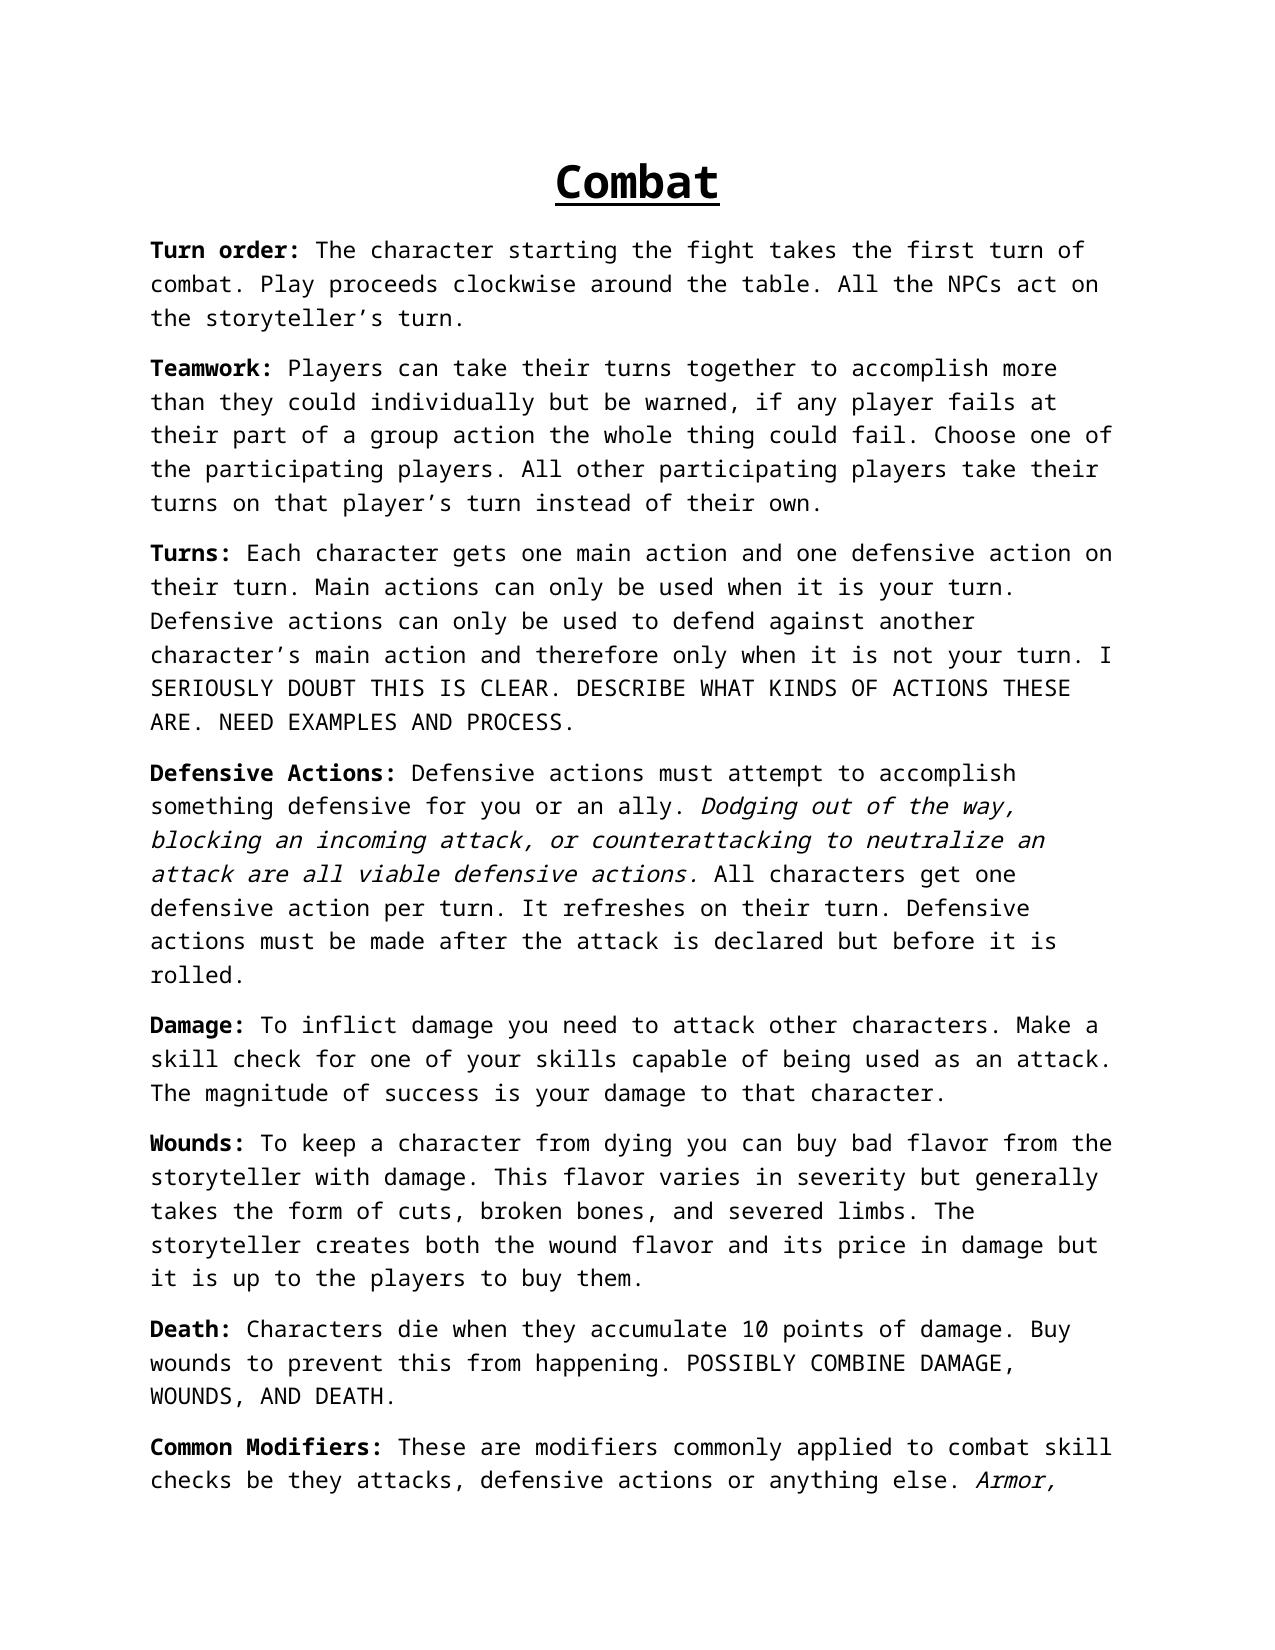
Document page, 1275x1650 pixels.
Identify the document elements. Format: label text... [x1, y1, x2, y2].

text Turn order: The character starting the fight takes the first turn of combat. Play proceeds clockwise around the table. All the NPCs act on the storyteller’s turn. [150, 234, 1125, 333]
text Teamwork: Players can take their turns together to accomplish more than they could individually but be warned, if any player fails at their part of a group action the whole thing could fail. Choose one of the participating players. All other participating players take their turns on that player’s turn instead of their own. [150, 352, 1125, 518]
text Defensive Actions: Defensive actions must attempt to accomplish something defensive for you or an ally. Dodging out of the way, blocking an incoming attack, or counterattacking to neutralize an attack are all viable defensive actions. All characters get one defensive action per turn. It refreshes on their turn. Defensive actions must be made after the attack is declared but before it is rolled. [150, 756, 1125, 990]
text Wounds: To keep a character from dying you can buy bad flavor from the storyteller with damage. This flavor varies in severity but generally takes the form of cuts, broken bones, and severed limbs. The storyteller creates both the wound flavor and its price in damage but it is up to the players to buy them. [150, 1127, 1125, 1293]
text Combat [150, 150, 1125, 212]
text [150, 1431, 1125, 1496]
text Turns: Each character gets one main action and one defensive action on their turn. Main actions can only be used when it is your turn. Defensive actions can only be used to defend against another character’s main action and therefore only when it is not your turn. I SERIOUSLY DOUBT THIS IS CLEAR. DESCRIBE WHAT KINDS OF ACTIONS THESE ARE. NEED EXAMPLES AND PROCESS. [150, 537, 1125, 737]
text Death: Characters die when they accumulate 10 points of damage. Buy wounds to prevent this from happening. POSSIBLY COMBINE DAMAGE, WOUNDS, AND DEATH. [150, 1313, 1125, 1411]
text Damage: To inflict damage you need to attack other characters. Make a skill check for one of your skills capable of being used as an attack. The magnitude of success is your damage to that character. [150, 1009, 1125, 1108]
